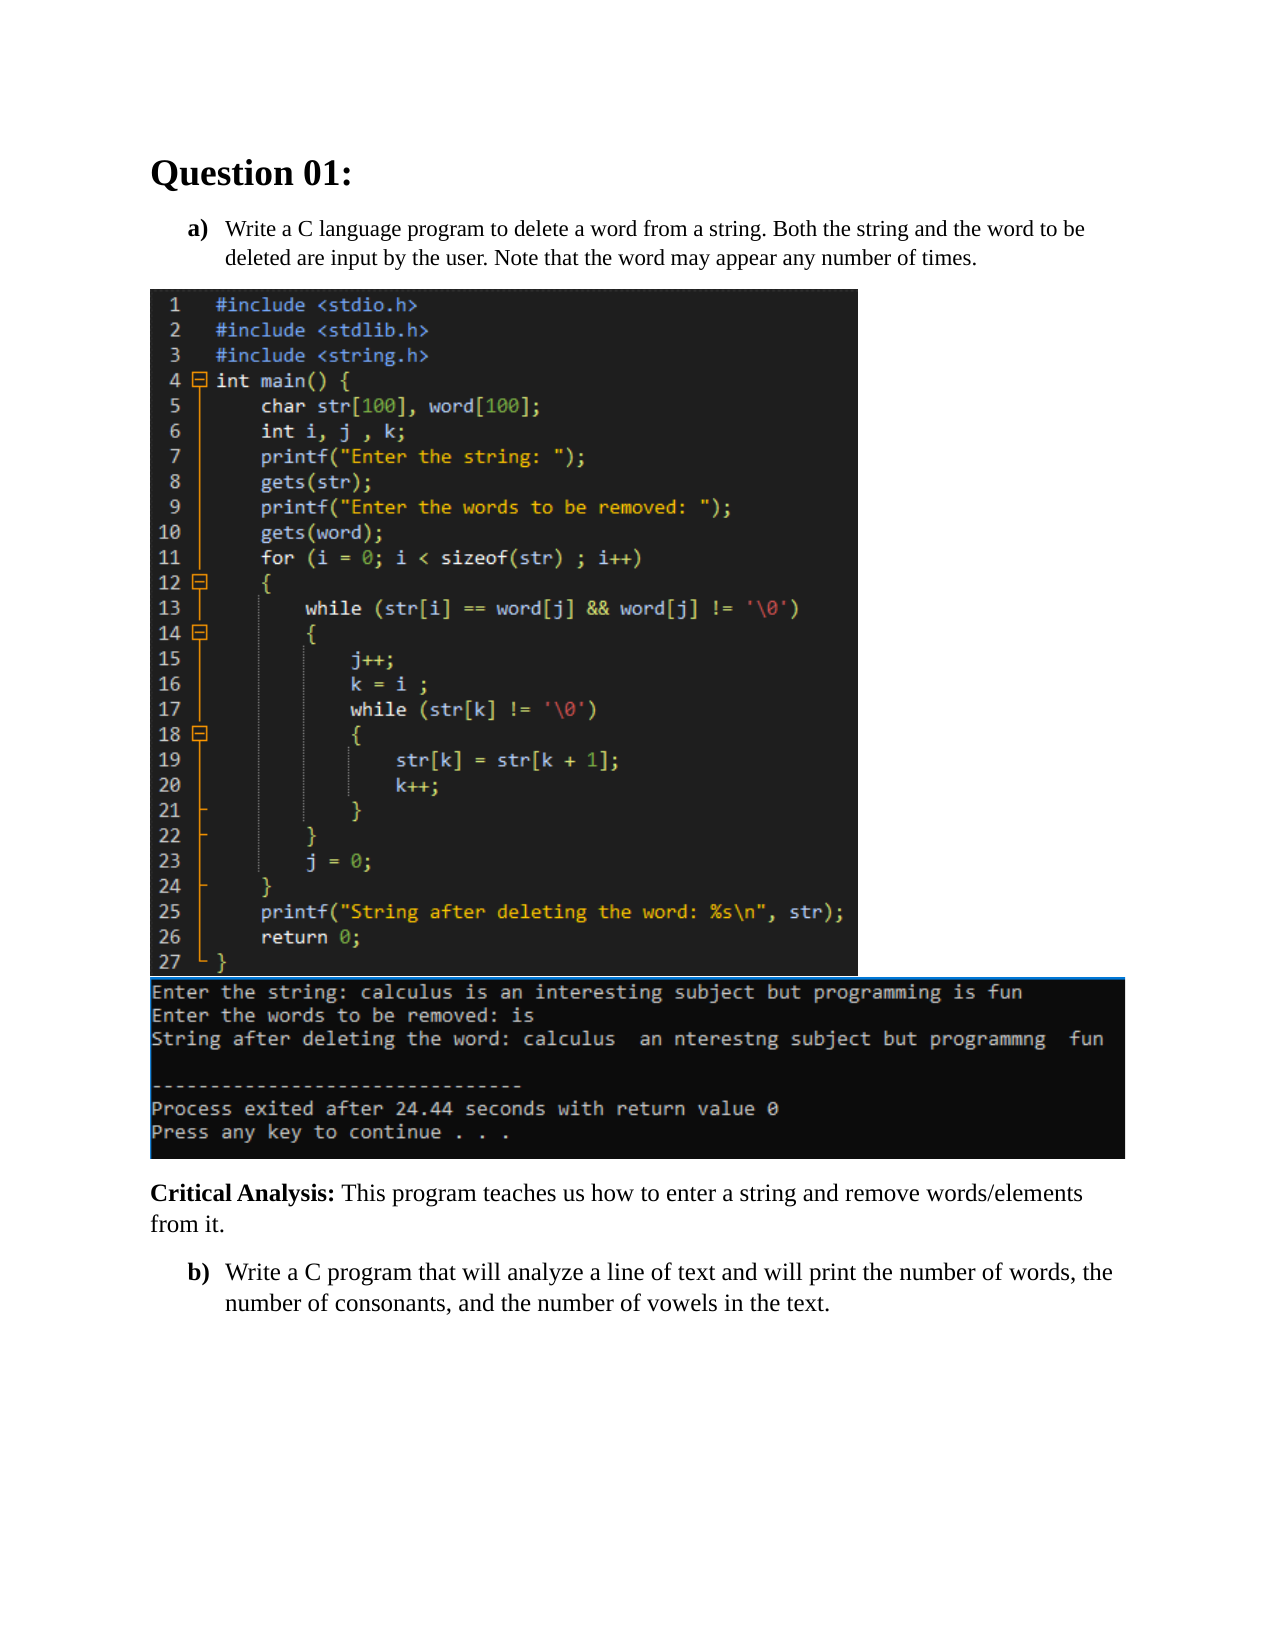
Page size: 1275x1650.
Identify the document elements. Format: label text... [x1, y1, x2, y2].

picture [150, 977, 1125, 1159]
picture [150, 289, 858, 976]
list Write a C program that will analyze a line of text and will print the number of words, the number of consonants, and the number of vowels in the text. [187, 1257, 1125, 1316]
text Critical Analysis: This program teaches us how to enter a string and remove words/elements from it. [150, 1178, 1125, 1238]
text Question 01: [150, 150, 1125, 193]
list Write a C language program to delete a word from a string. Both the string and the word to be deleted are input by the user. Note that the word may appear any number of times. [187, 213, 1125, 270]
